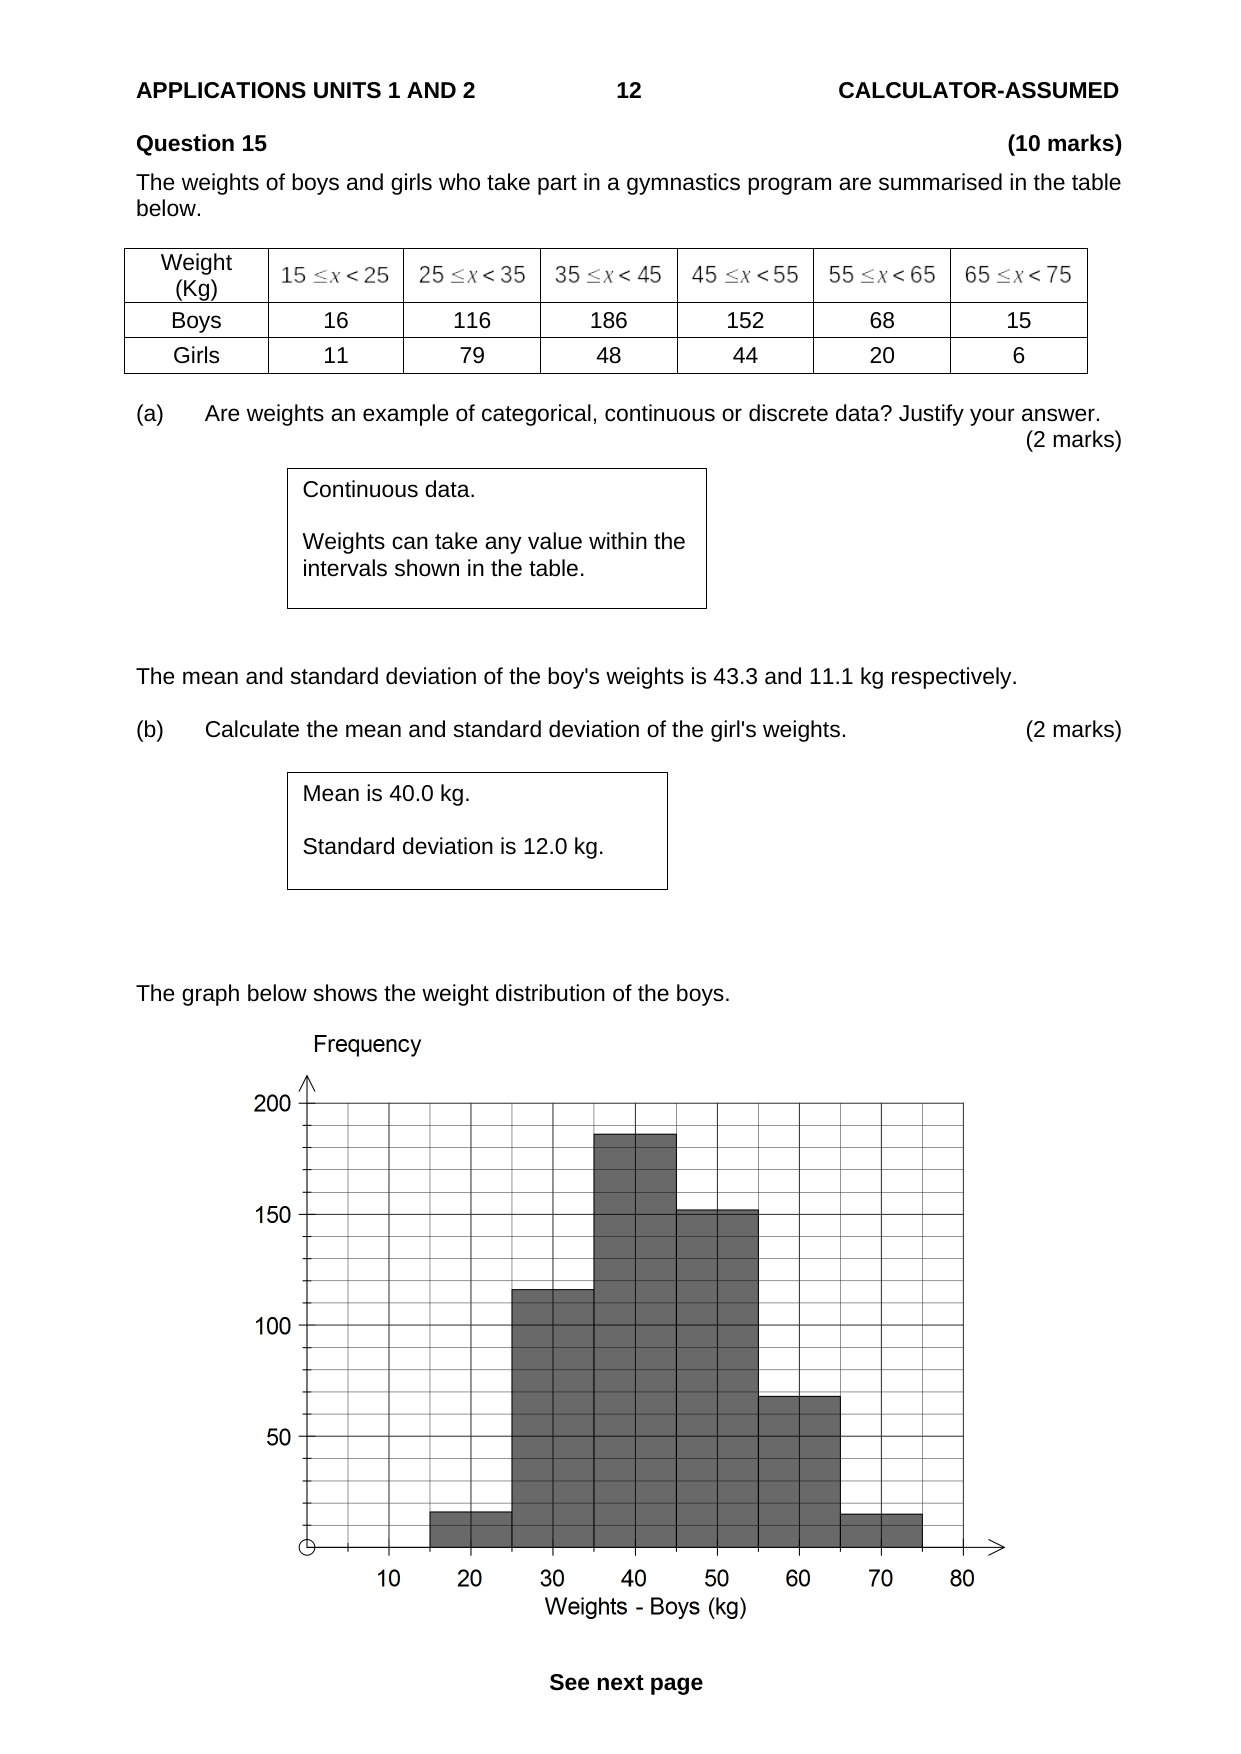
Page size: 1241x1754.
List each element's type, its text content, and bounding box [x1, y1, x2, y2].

table_header Weight (Kg) [125, 249, 268, 302]
table_cell Girls [125, 338, 268, 372]
text (2 marks) [136, 426, 1122, 452]
table_cell 79 [404, 338, 540, 372]
table_header [678, 249, 813, 302]
table_header [951, 249, 1087, 302]
table_header [269, 249, 403, 302]
text Question 15 (10 marks) [136, 130, 1122, 156]
text (a) Are weights an example of categorical, continuous or discrete data? Justify your answer. [136, 400, 1122, 426]
text The weights of boys and girls who take part in a gymnastics program are summarised in the table below. [136, 169, 1122, 221]
table_cell 6 [951, 338, 1087, 372]
table_header [814, 249, 950, 302]
table_cell 186 [541, 303, 677, 337]
table_cell Boys [125, 303, 268, 337]
text (b) Calculate the mean and standard deviation of the girl's weights. (2 marks) [136, 716, 1122, 742]
table_cell 68 [814, 303, 950, 337]
picture [251, 1032, 1007, 1621]
table_cell 152 [678, 303, 813, 337]
table_cell 48 [541, 338, 677, 372]
table_cell 20 [814, 338, 950, 372]
table_cell 16 [269, 303, 403, 337]
table_header [404, 249, 540, 302]
table_header [541, 249, 677, 302]
text The mean and standard deviation of the boy's weights is 43.3 and 11.1 kg respectively. [136, 663, 1122, 690]
text The graph below shows the weight distribution of the boys. [136, 979, 1122, 1006]
table_cell 44 [678, 338, 813, 372]
table_cell 15 [951, 303, 1087, 337]
table_cell 11 [269, 338, 403, 372]
table_cell 116 [404, 303, 540, 337]
